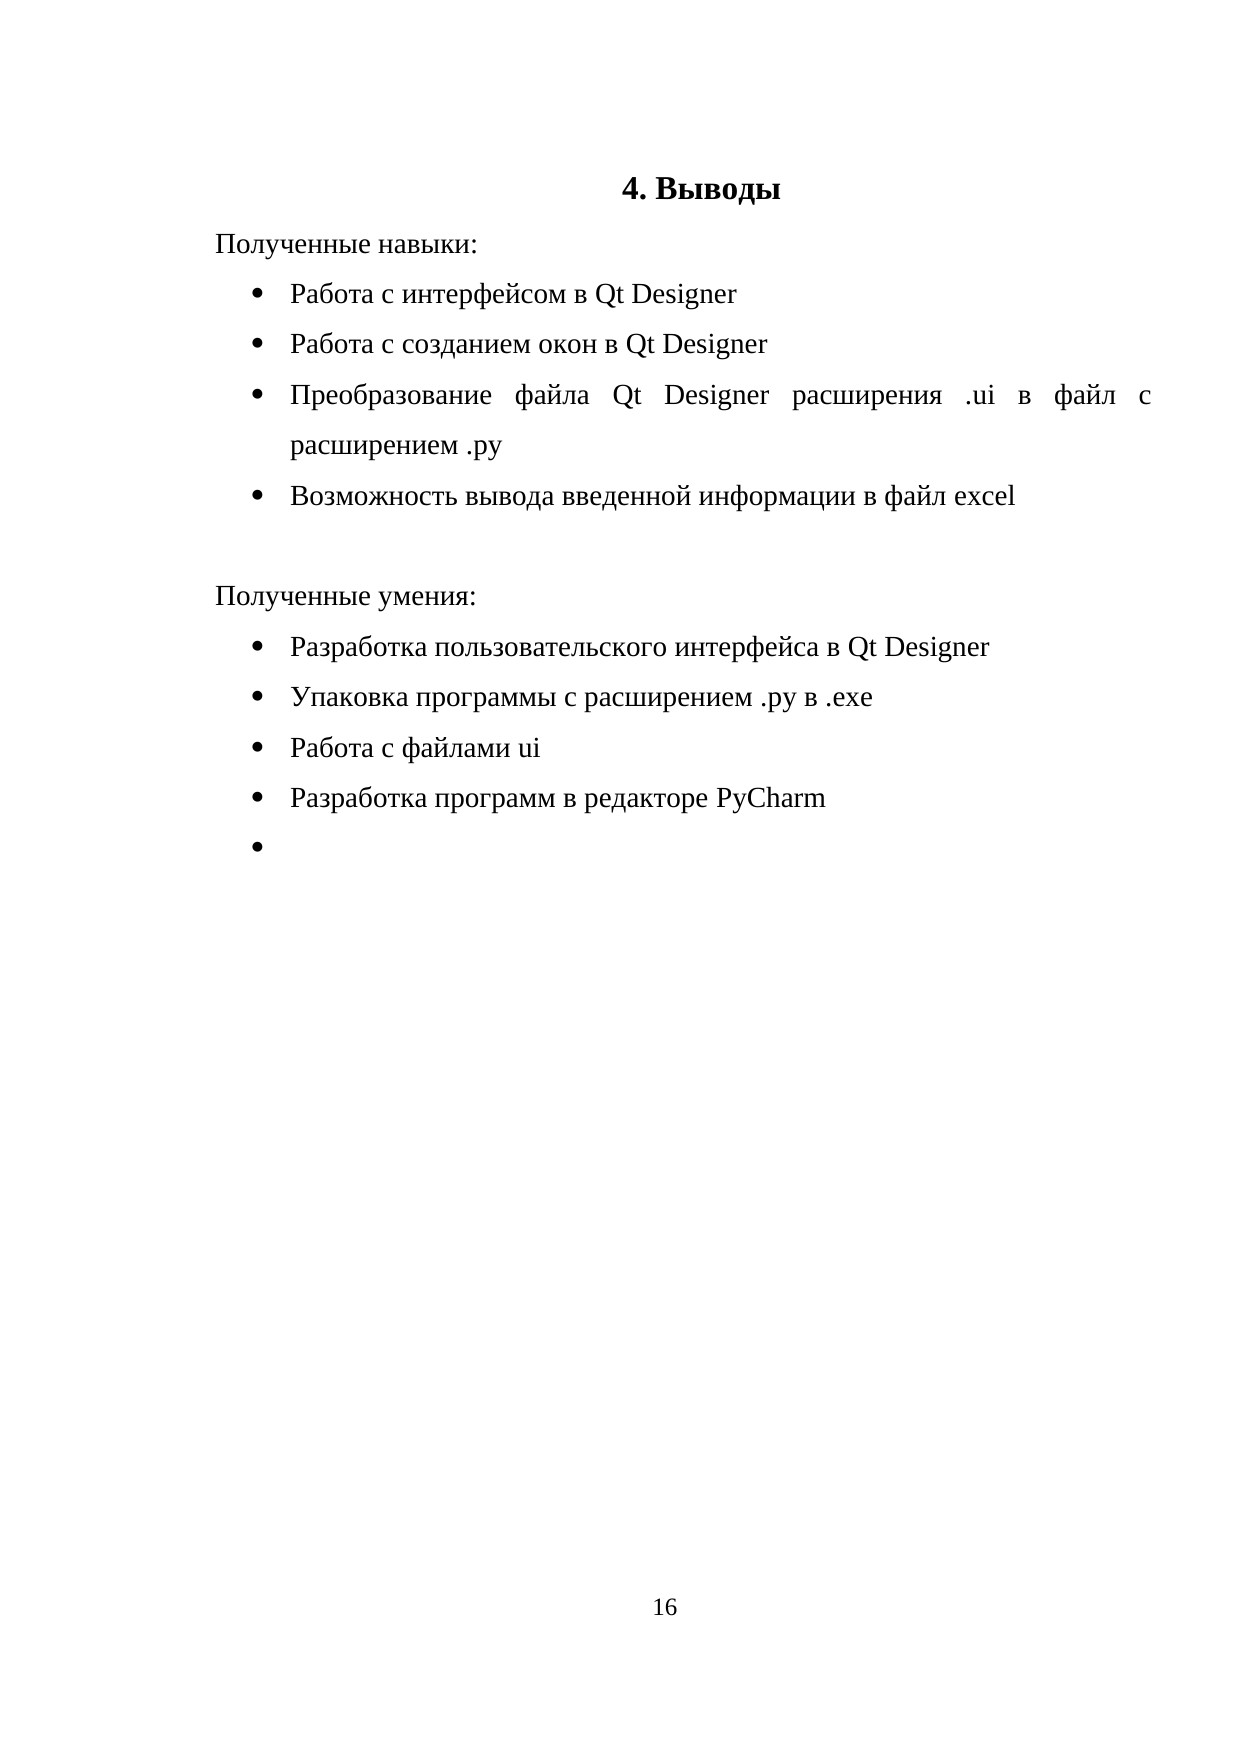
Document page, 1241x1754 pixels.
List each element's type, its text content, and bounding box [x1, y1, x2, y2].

list Разработка программ в редакторе PyCharm [252, 780, 1152, 814]
text Полученные умения: [215, 578, 1152, 612]
list Работа с файлами ui [252, 730, 1152, 763]
list Возможность вывода введенной информации в файл excel [252, 478, 1152, 511]
text 4. Выводы [251, 168, 1152, 207]
list Разработка пользовательского интерфейса в Qt Designer [252, 629, 1152, 662]
list Работа с интерфейсом в Qt Designer [252, 276, 1152, 310]
list Упаковка программы с расширением .py в .exe [252, 679, 1152, 713]
text Полученные навыки: [215, 226, 1152, 259]
list Работа с созданием окон в Qt Designer [252, 327, 1152, 360]
list Преобразование файла Qt Designer расширения .ui в файл с расширением .py [252, 377, 1152, 461]
